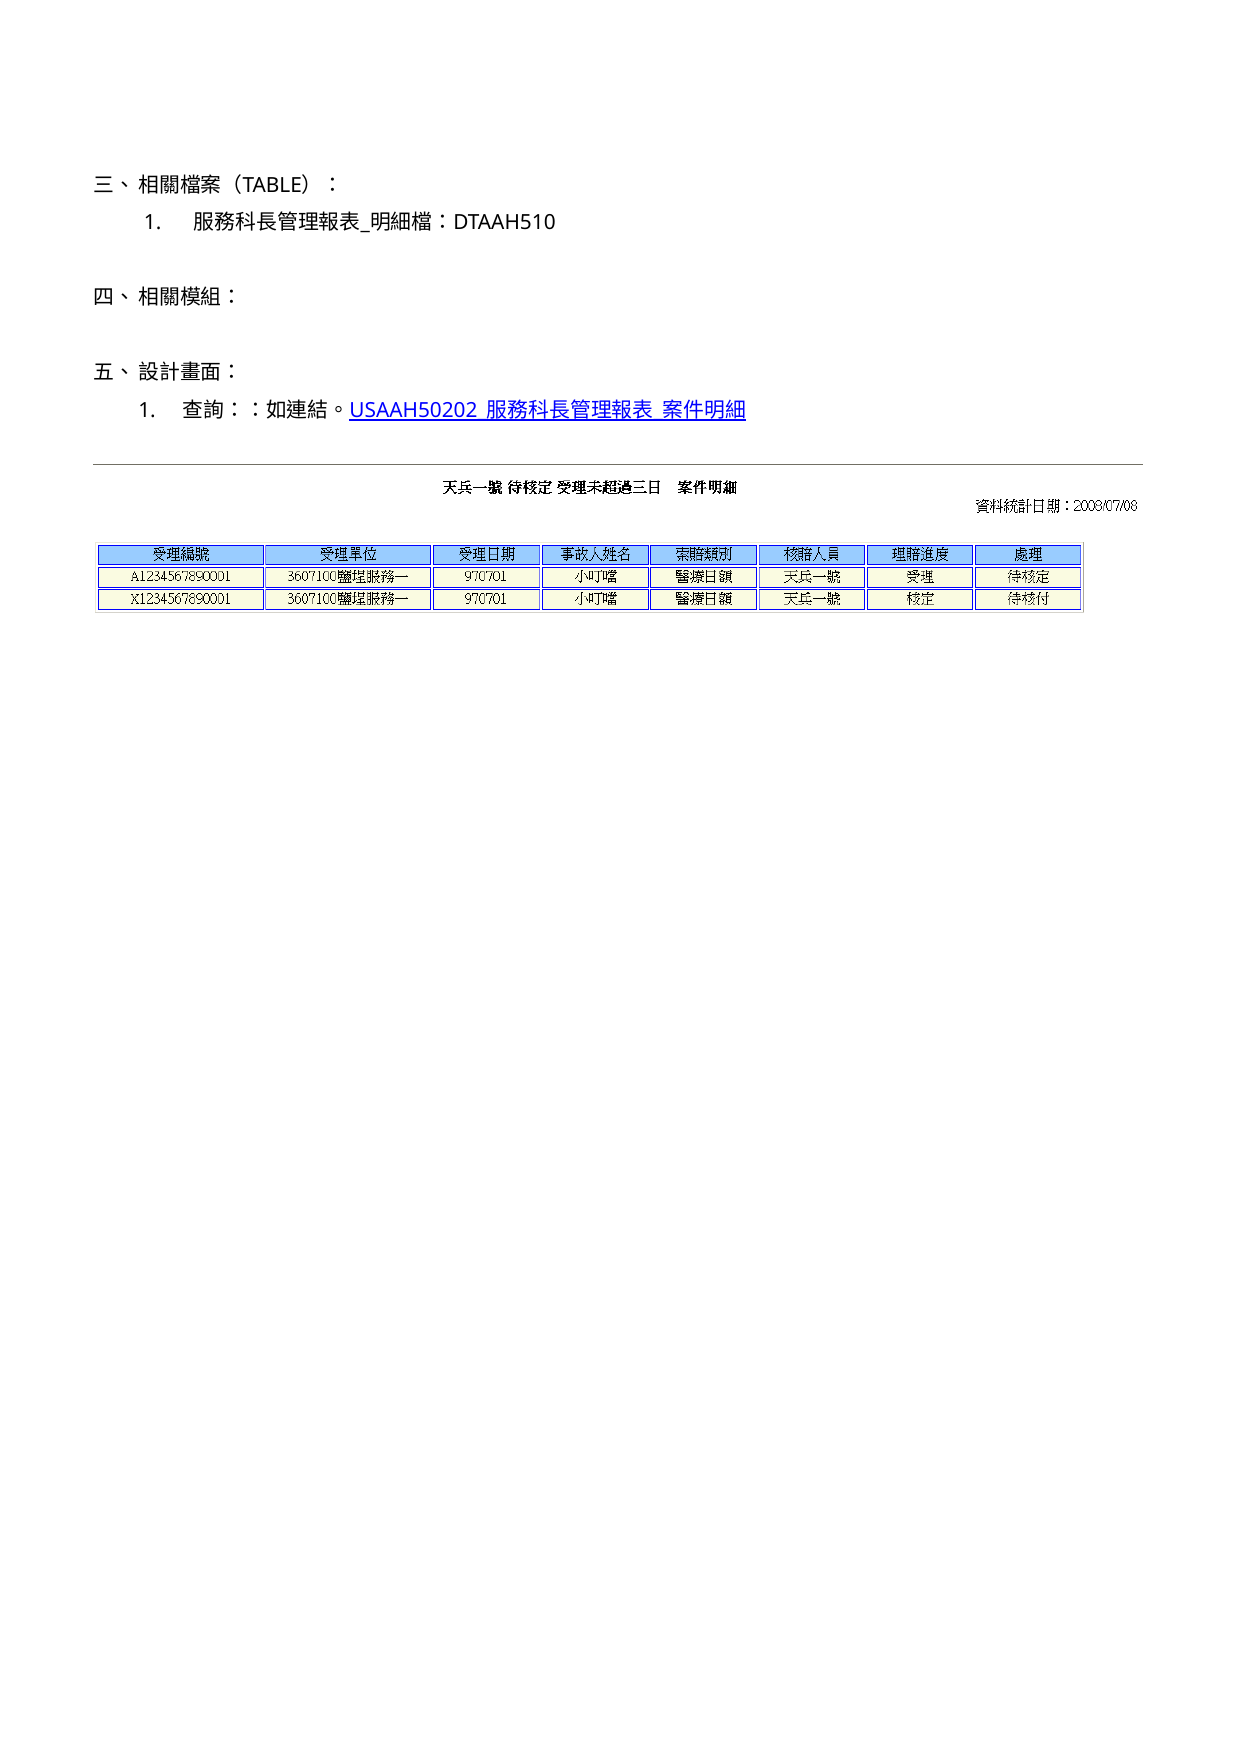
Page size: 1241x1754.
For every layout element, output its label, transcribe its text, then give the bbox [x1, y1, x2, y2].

list 相關檔案（TABLE）： [94, 164, 1144, 202]
list 設計畫面： [94, 352, 1144, 389]
list 查詢：：如連結。USAAH50202_服務科長管理報表_案件明細 [138, 389, 1144, 427]
list 服務科長管理報表_明細檔：DTAAH510 [144, 202, 1144, 239]
list 相關模組： [94, 277, 1144, 314]
picture [93, 464, 1143, 679]
